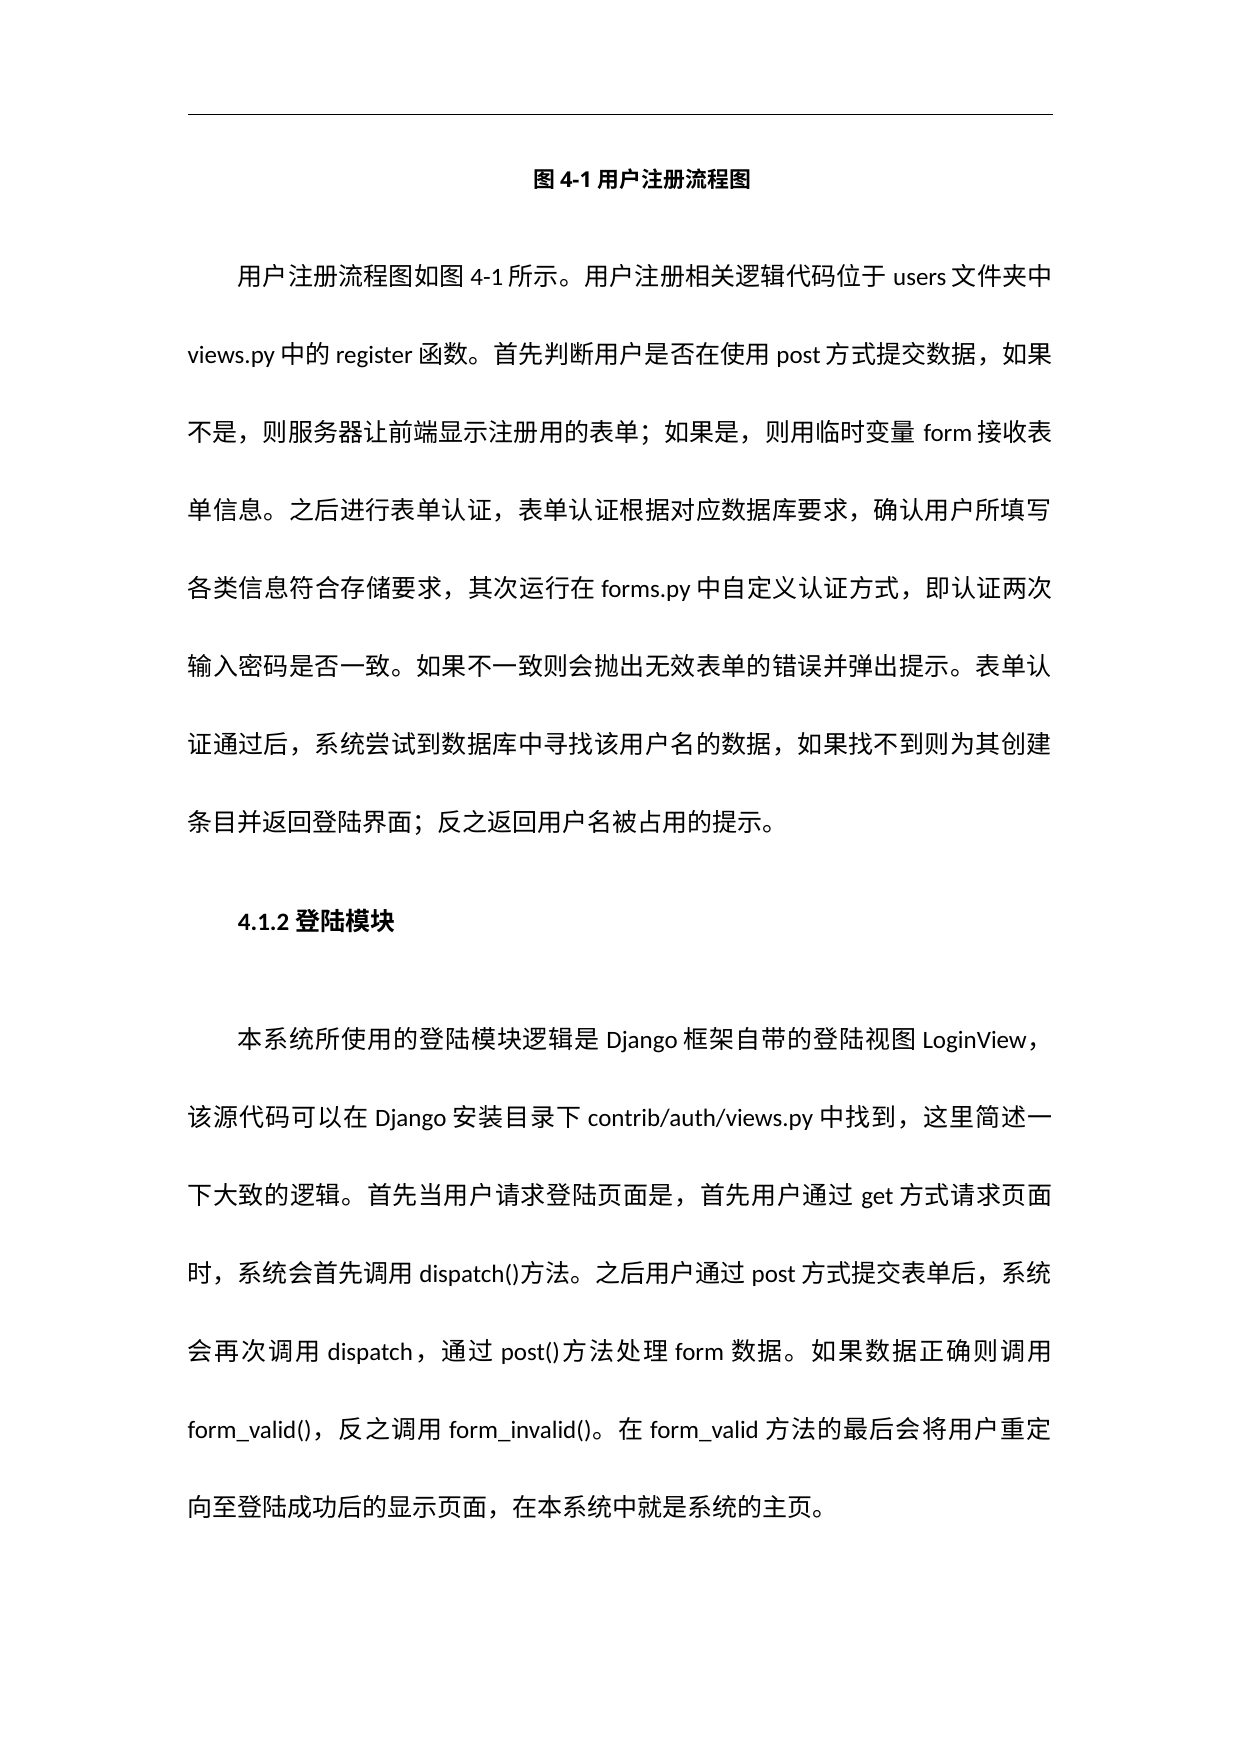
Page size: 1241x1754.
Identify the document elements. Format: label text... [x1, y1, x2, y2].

subtitle 图4-1 用户注册流程图 [187, 162, 1053, 194]
subtitle 4.1.2 登陆模块 [187, 887, 1028, 952]
text 用户注册流程图如图4-1所示。用户注册相关逻辑代码位于users文件夹中views.py中的register函数。首先判断用户是否在使用post方式提交数据，如果不是，则服务器让前端显示注册用的表单；如果是，则用临时变量form接收表单信息。之后进行表单认证，表单认证根据对应数据库要求，确认用户所填写各类信息符合存储要求，其次运行在forms.py中自定义认证方式，即认证两次输入密码是否一致。如果不一致则会抛出无效表单的错误并弹出提示。表单认证通过后，系统尝试到数据库中寻找该用户名的数据，如果找不到则为其创建条目并返回登陆界面；反之返回用户名被占用的提示。 [187, 242, 1053, 853]
text 本系统所使用的登陆模块逻辑是Django框架自带的登陆视图LoginView，该源代码可以在Django安装目录下contrib/auth/views.py中找到，这里简述一下大致的逻辑。首先当用户请求登陆页面是，首先用户通过get方式请求页面时，系统会首先调用dispatch()方法。之后用户通过post方式提交表单后，系统会再次调用dispatch，通过post()方法处理form数据。如果数据正确则调用form_valid()，反之调用form_invalid()。在form_valid方法的最后会将用户重定向至登陆成功后的显示页面，在本系统中就是系统的主页。 [187, 1006, 1053, 1538]
